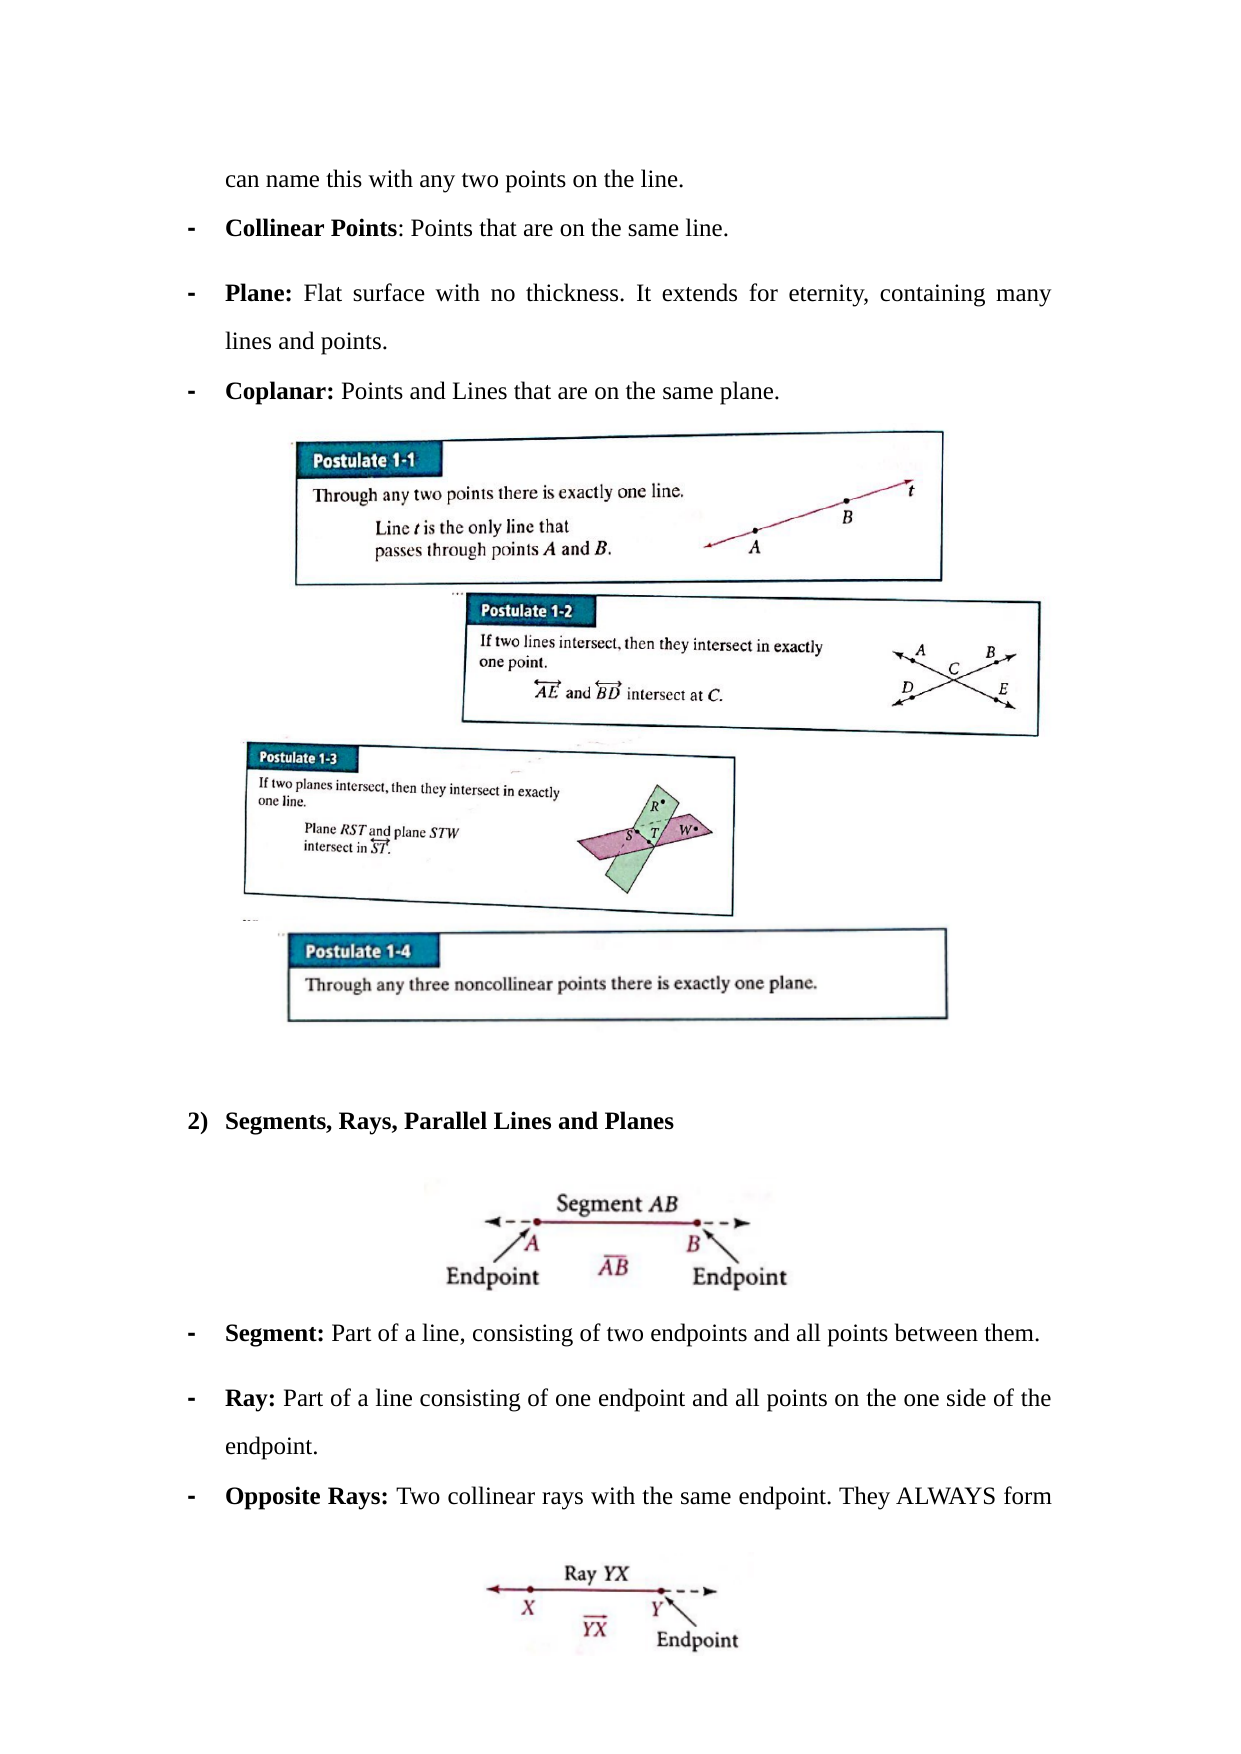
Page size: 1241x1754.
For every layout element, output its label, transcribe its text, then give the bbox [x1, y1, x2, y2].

picture [467, 1552, 755, 1656]
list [187, 162, 1053, 194]
list Opposite Rays: Two collinear rays with the same endpoint. They ALWAYS form a line. [187, 1462, 1053, 1527]
list Segments, Rays, Parallel Lines and Planes [187, 1104, 1053, 1137]
picture [423, 1177, 817, 1292]
list Coplanar: Points and Lines that are on the same plane. [187, 357, 1053, 422]
list Segment: Part of a line, consisting of two endpoints and all points between them. [187, 1137, 1053, 1364]
list Plane: Flat surface with no thickness. It extends for eternity, containing many lines and points. [187, 259, 1053, 357]
picture [240, 423, 1053, 1033]
list Collinear Points: Points that are on the same line. [187, 194, 1053, 259]
list Ray: Part of a line consisting of one endpoint and all points on the one side of the endpoint. [187, 1364, 1053, 1462]
